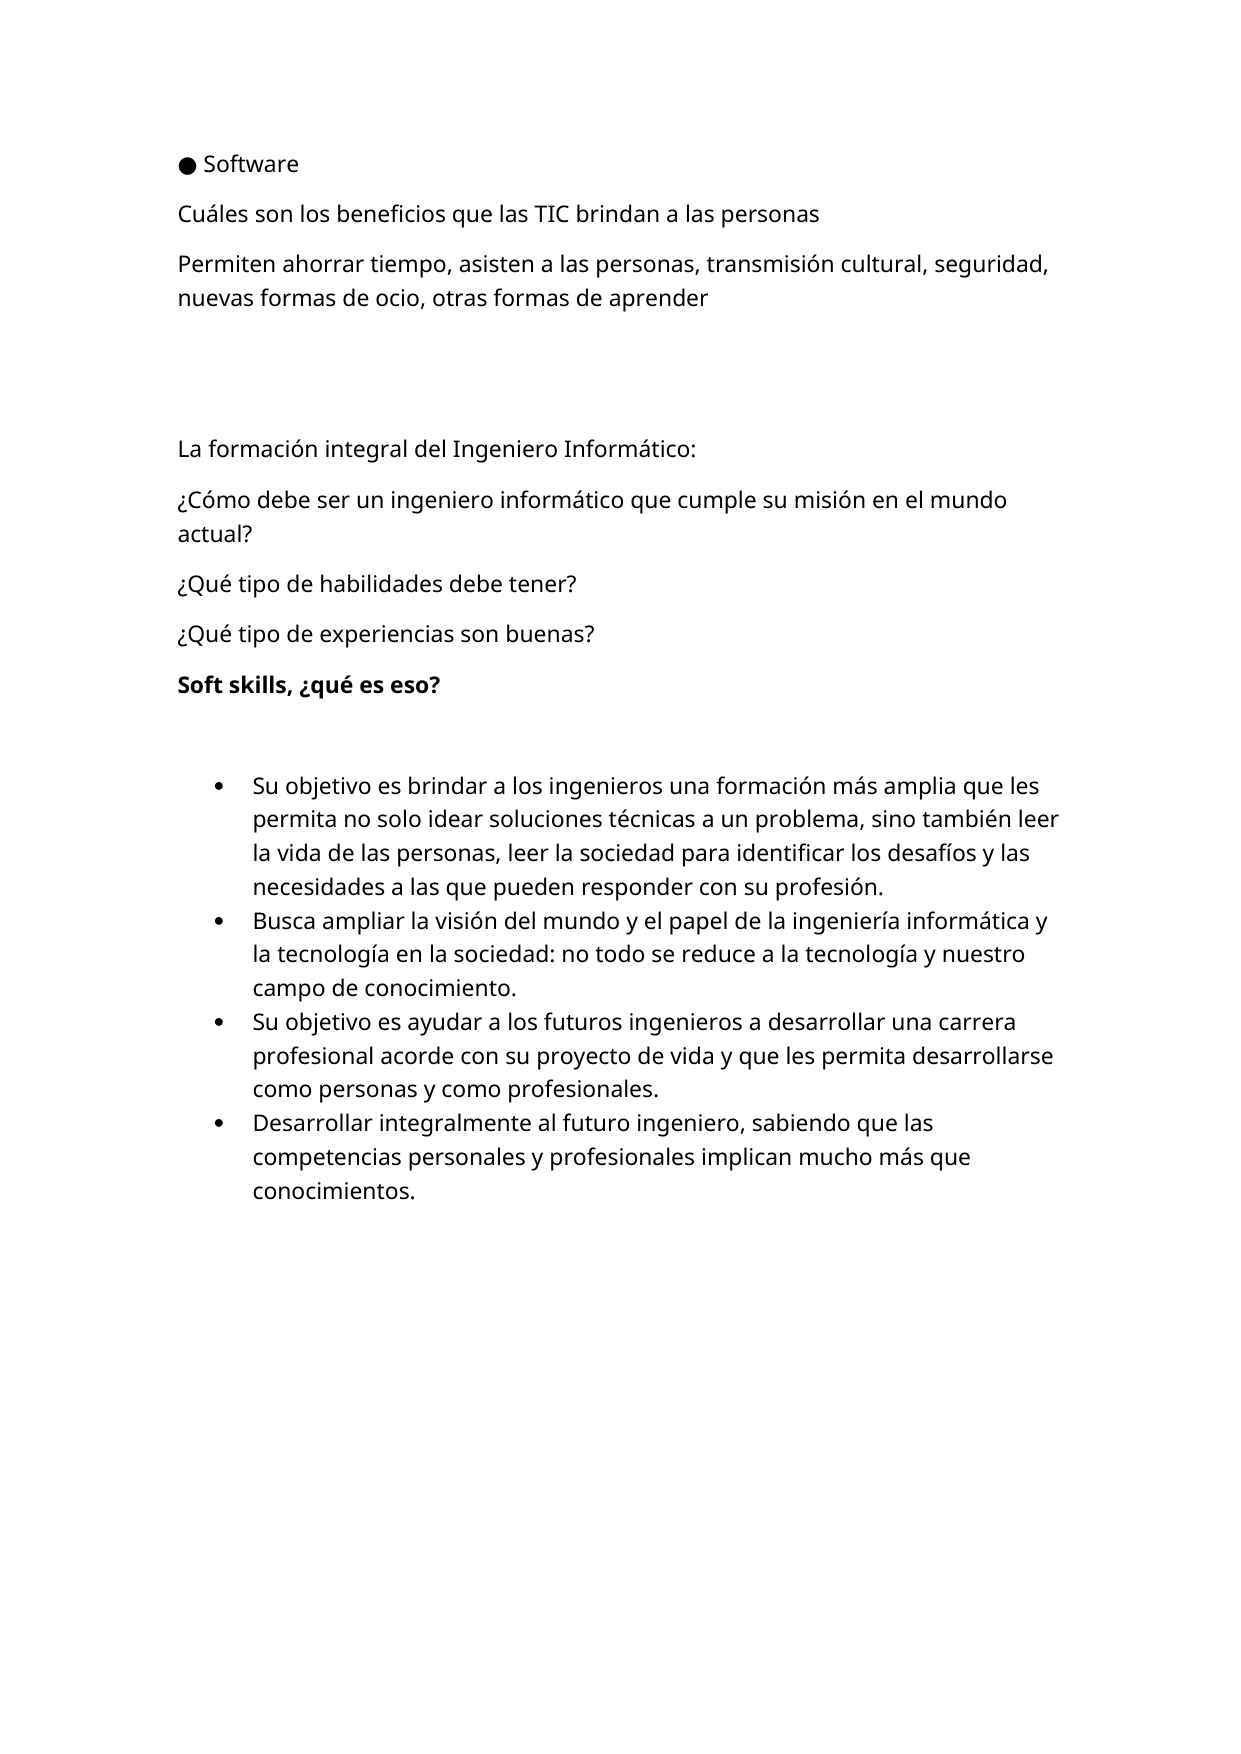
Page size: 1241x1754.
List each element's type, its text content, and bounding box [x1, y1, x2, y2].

text ¿Qué tipo de experiencias son buenas? [177, 618, 1063, 650]
text Cuáles son los beneficios que las TIC brindan a las personas [177, 198, 1063, 229]
text ● Software [177, 148, 1063, 179]
text La formación integral del Ingeniero Informático: [177, 433, 1063, 465]
text ¿Cómo debe ser un ingeniero informático que cumple su misión en el mundo actual? [177, 484, 1063, 549]
list Desarrollar integralmente al futuro ingeniero, sabiendo que las competencias personales y profesionales implican mucho más que conocimientos. [215, 1107, 1063, 1206]
list Busca ampliar la visión del mundo y el papel de la ingeniería informática y la tecnología en la sociedad: no todo se reduce a la tecnología y nuestro campo de conocimiento. [215, 905, 1063, 1003]
text ¿Qué tipo de habilidades debe tener? [177, 568, 1063, 599]
text Soft skills, ¿qué es eso? [177, 669, 1063, 700]
list Su objetivo es ayudar a los futuros ingenieros a desarrollar una carrera profesional acorde con su proyecto de vida y que les permita desarrollarse como personas y como profesionales. [215, 1006, 1063, 1105]
list Su objetivo es brindar a los ingenieros una formación más amplia que les permita no solo idear soluciones técnicas a un problema, sino también leer la vida de las personas, leer la sociedad para identificar los desafíos y las necesidades a las que pueden responder con su profesión. [215, 770, 1063, 902]
text Permiten ahorrar tiempo, asisten a las personas, transmisión cultural, seguridad, nuevas formas de ocio, otras formas de aprender [177, 248, 1063, 313]
